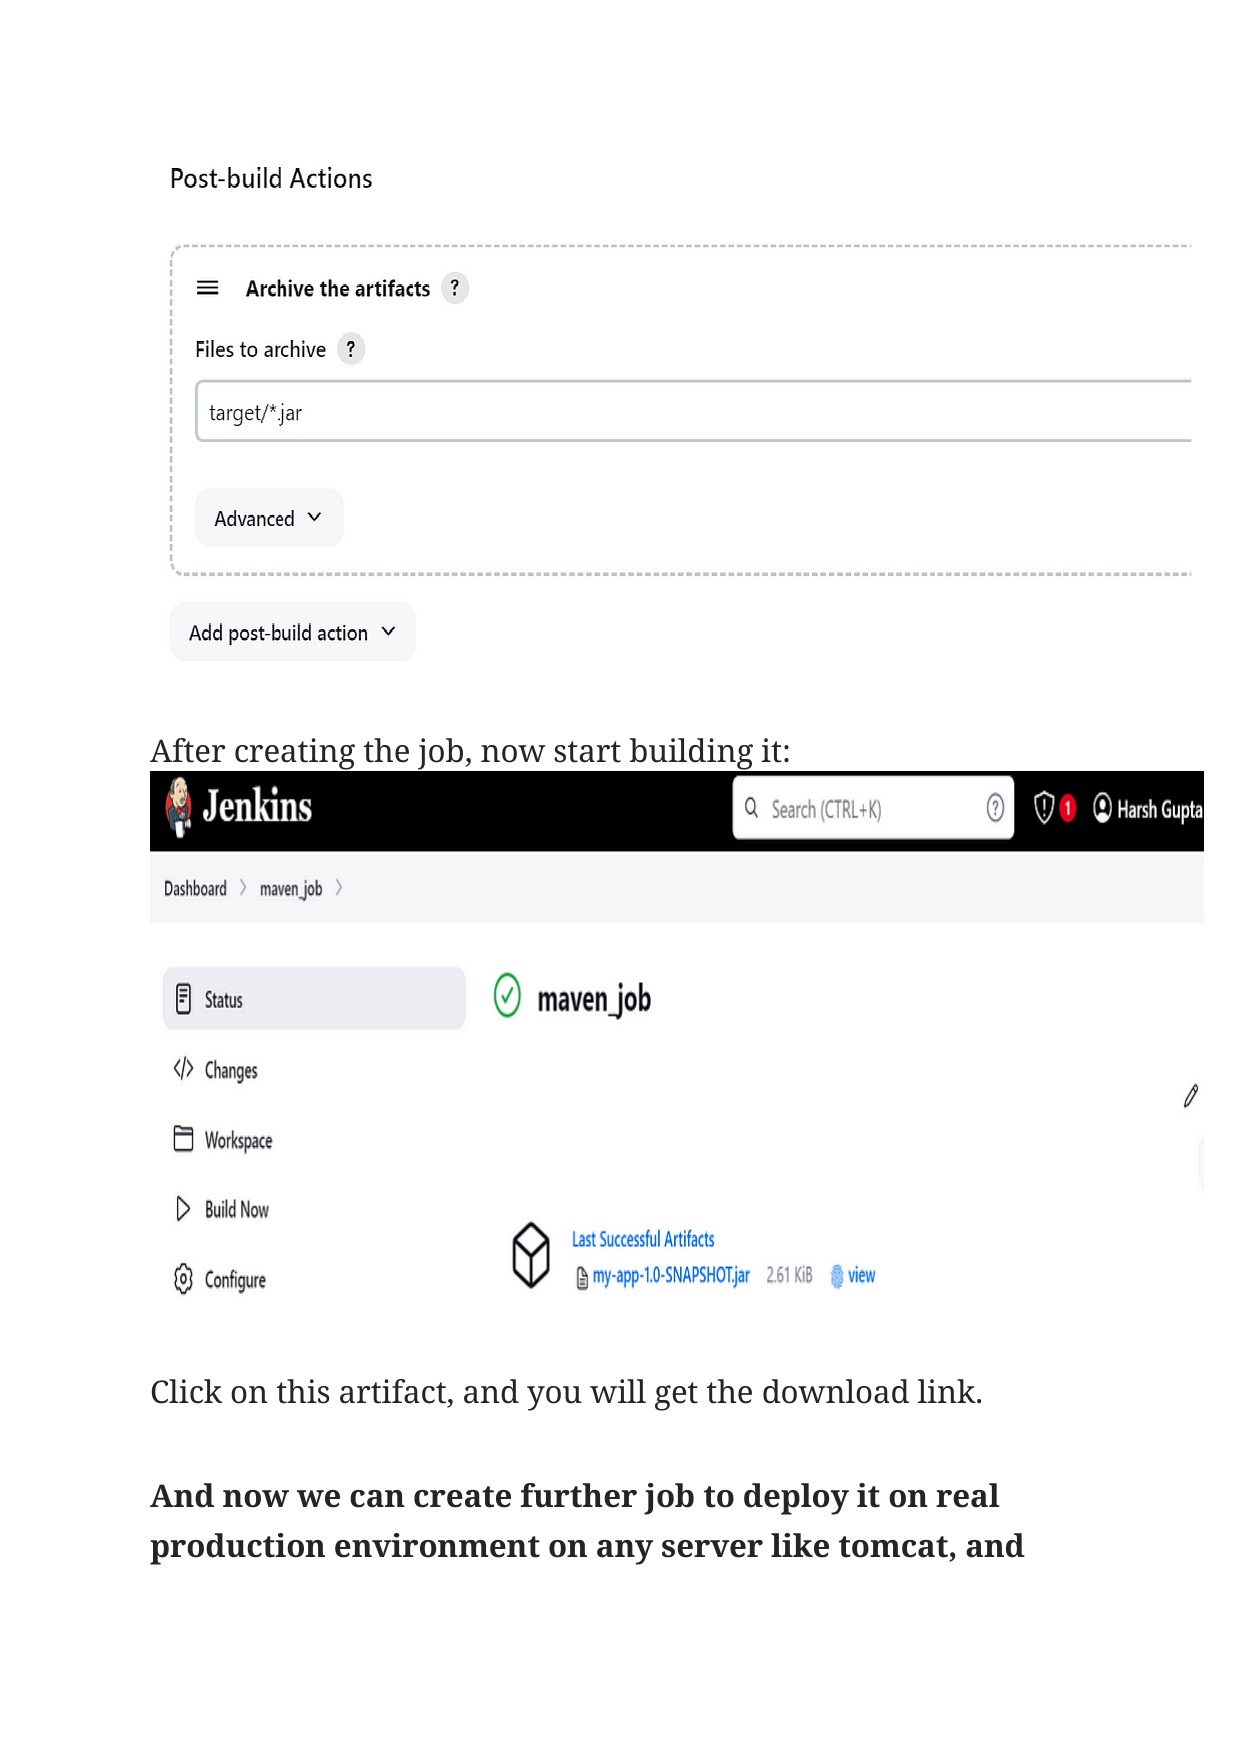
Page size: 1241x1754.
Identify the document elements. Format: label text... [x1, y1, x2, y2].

text After creating the job, now start building it: [150, 722, 1090, 771]
picture [150, 150, 1192, 668]
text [150, 1466, 1090, 1566]
text Click on this artifact, and you will get the download link. [150, 1363, 1090, 1413]
picture [150, 771, 1204, 1309]
